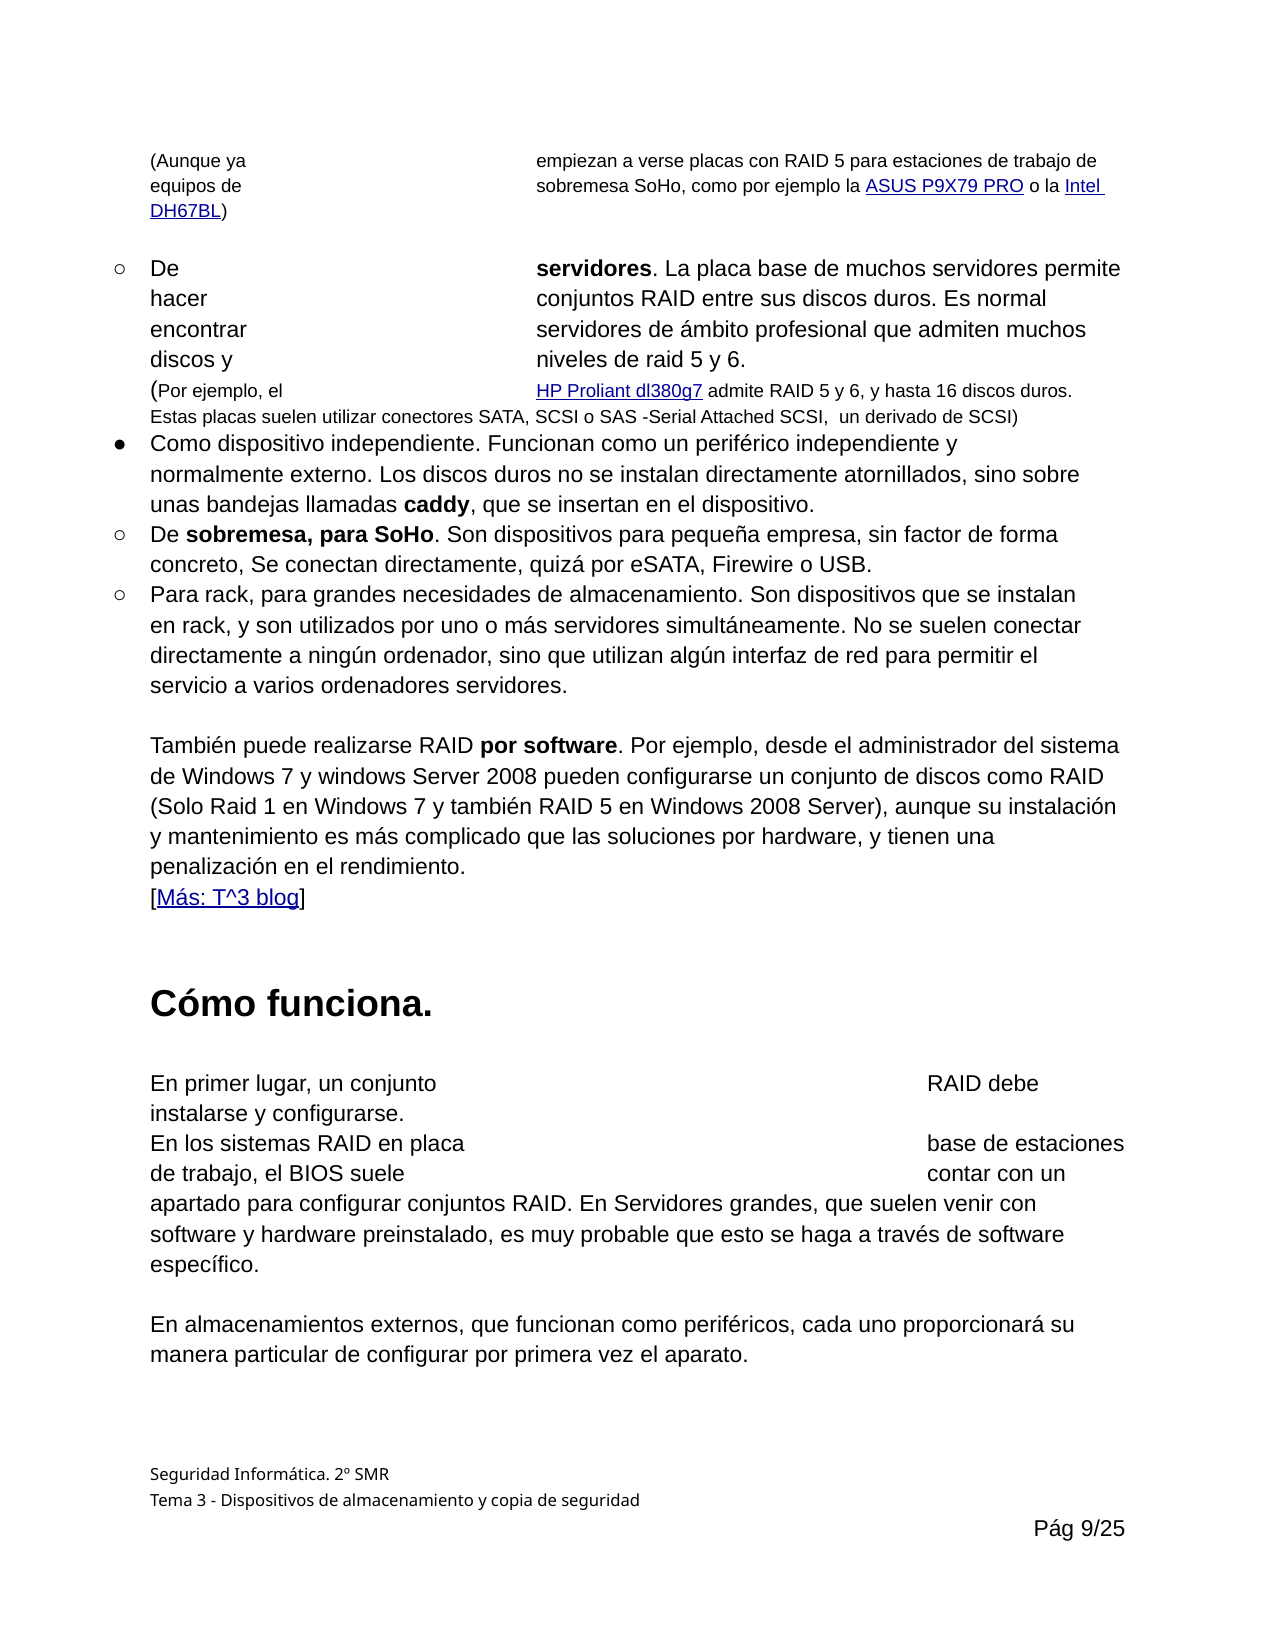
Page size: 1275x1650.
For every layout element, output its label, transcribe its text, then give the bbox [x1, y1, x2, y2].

list Para rack, para grandes necesidades de almacenamiento. Son dispositivos que se instalan en rack, y son utilizados por uno o más servidores simultáneamente. No se suelen conectar directamente a ningún ordenador, sino que utilizan algún interfaz de red para permitir el servicio a varios ordenadores servidores. [113, 581, 1125, 698]
list De sobremesa, para SoHo. Son dispositivos para pequeña empresa, sin factor de forma concreto, Se conectan directamente, quizá por eSATA, Firewire o USB. [113, 521, 1125, 578]
text [Más: T^3 blog] [150, 883, 1125, 910]
text En los sistemas RAID en placa base de estaciones de trabajo, el BIOS suele contar con un apartado para configurar conjuntos RAID. En Servidores grandes, que suelen venir con software y hardware preinstalado, es muy probable que esto se haga a través de software específico. [150, 1130, 1125, 1277]
text En primer lugar, un conjunto RAID debe instalarse y configurarse. [150, 1069, 1125, 1126]
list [113, 150, 1125, 251]
text También puede realizarse RAID por software. Por ejemplo, desde el administrador del sistema de Windows 7 y windows Server 2008 pueden configurarse un conjunto de discos como RAID (Solo Raid 1 en Windows 7 y también RAID 5 en Windows 2008 Server), aunque su instalación y mantenimiento es más complicado que las soluciones por hardware, y tienen una penalización en el rendimiento. [150, 732, 1125, 880]
list Cómo funciona. [150, 981, 1125, 1024]
list De servidores. La placa base de muchos servidores permite hacer conjuntos RAID entre sus discos duros. Es normal encontrar servidores de ámbito profesional que admiten muchos discos y niveles de raid 5 y 6. (Por ejemplo, el HP Proliant dl380g7 admite RAID 5 y 6, y hasta 16 discos duros. Estas placas suelen utilizar conectores SATA, SCSI o SAS -Serial Attached SCSI, un derivado de SCSI) [113, 255, 1125, 427]
list Como dispositivo independiente. Funcionan como un periférico independiente y normalmente externo. Los discos duros no se instalan directamente atornillados, sino sobre unas bandejas llamadas caddy, que se insertan en el dispositivo. [113, 430, 1125, 517]
text En almacenamientos externos, que funcionan como periféricos, cada uno proporcionará su manera particular de configurar por primera vez el aparato. [150, 1311, 1125, 1368]
